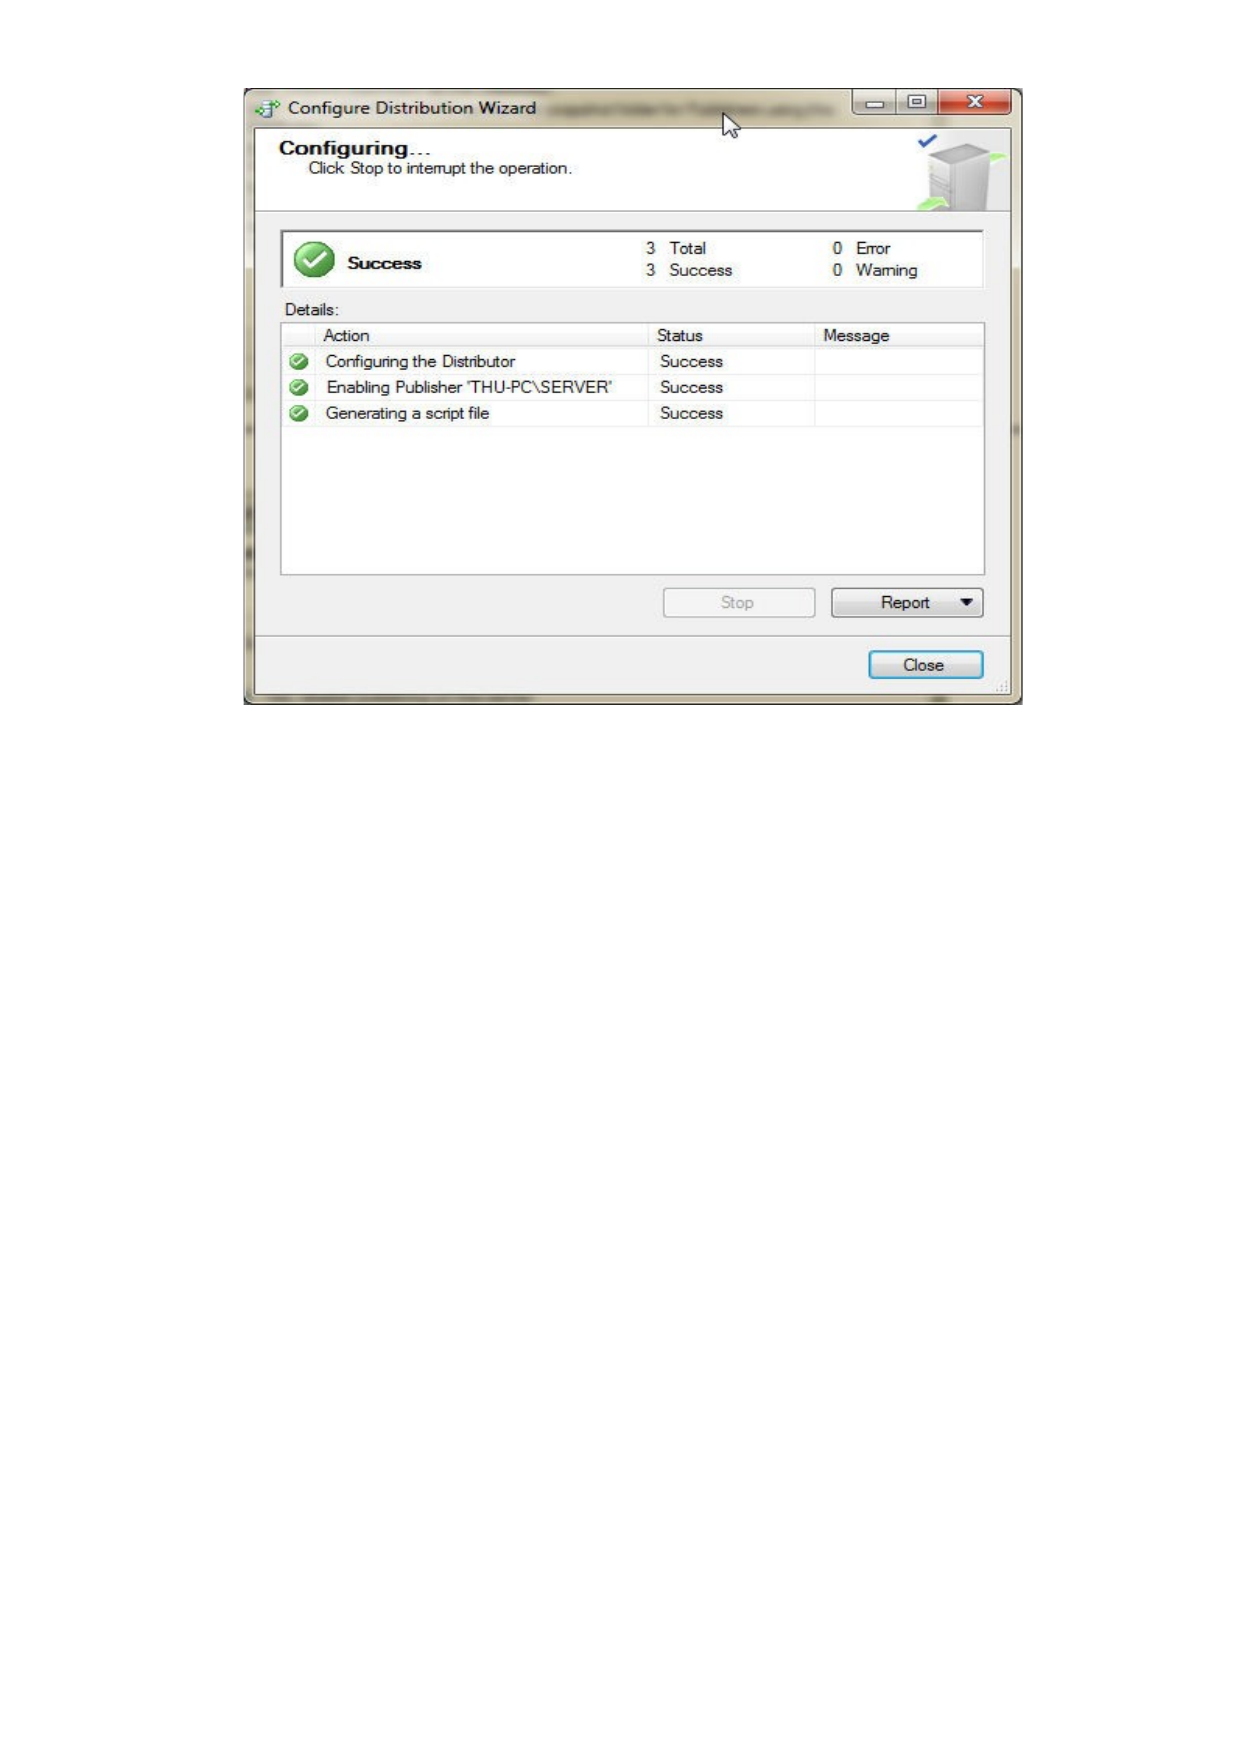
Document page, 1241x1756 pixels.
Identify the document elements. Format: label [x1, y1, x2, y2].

picture [243, 88, 1023, 705]
